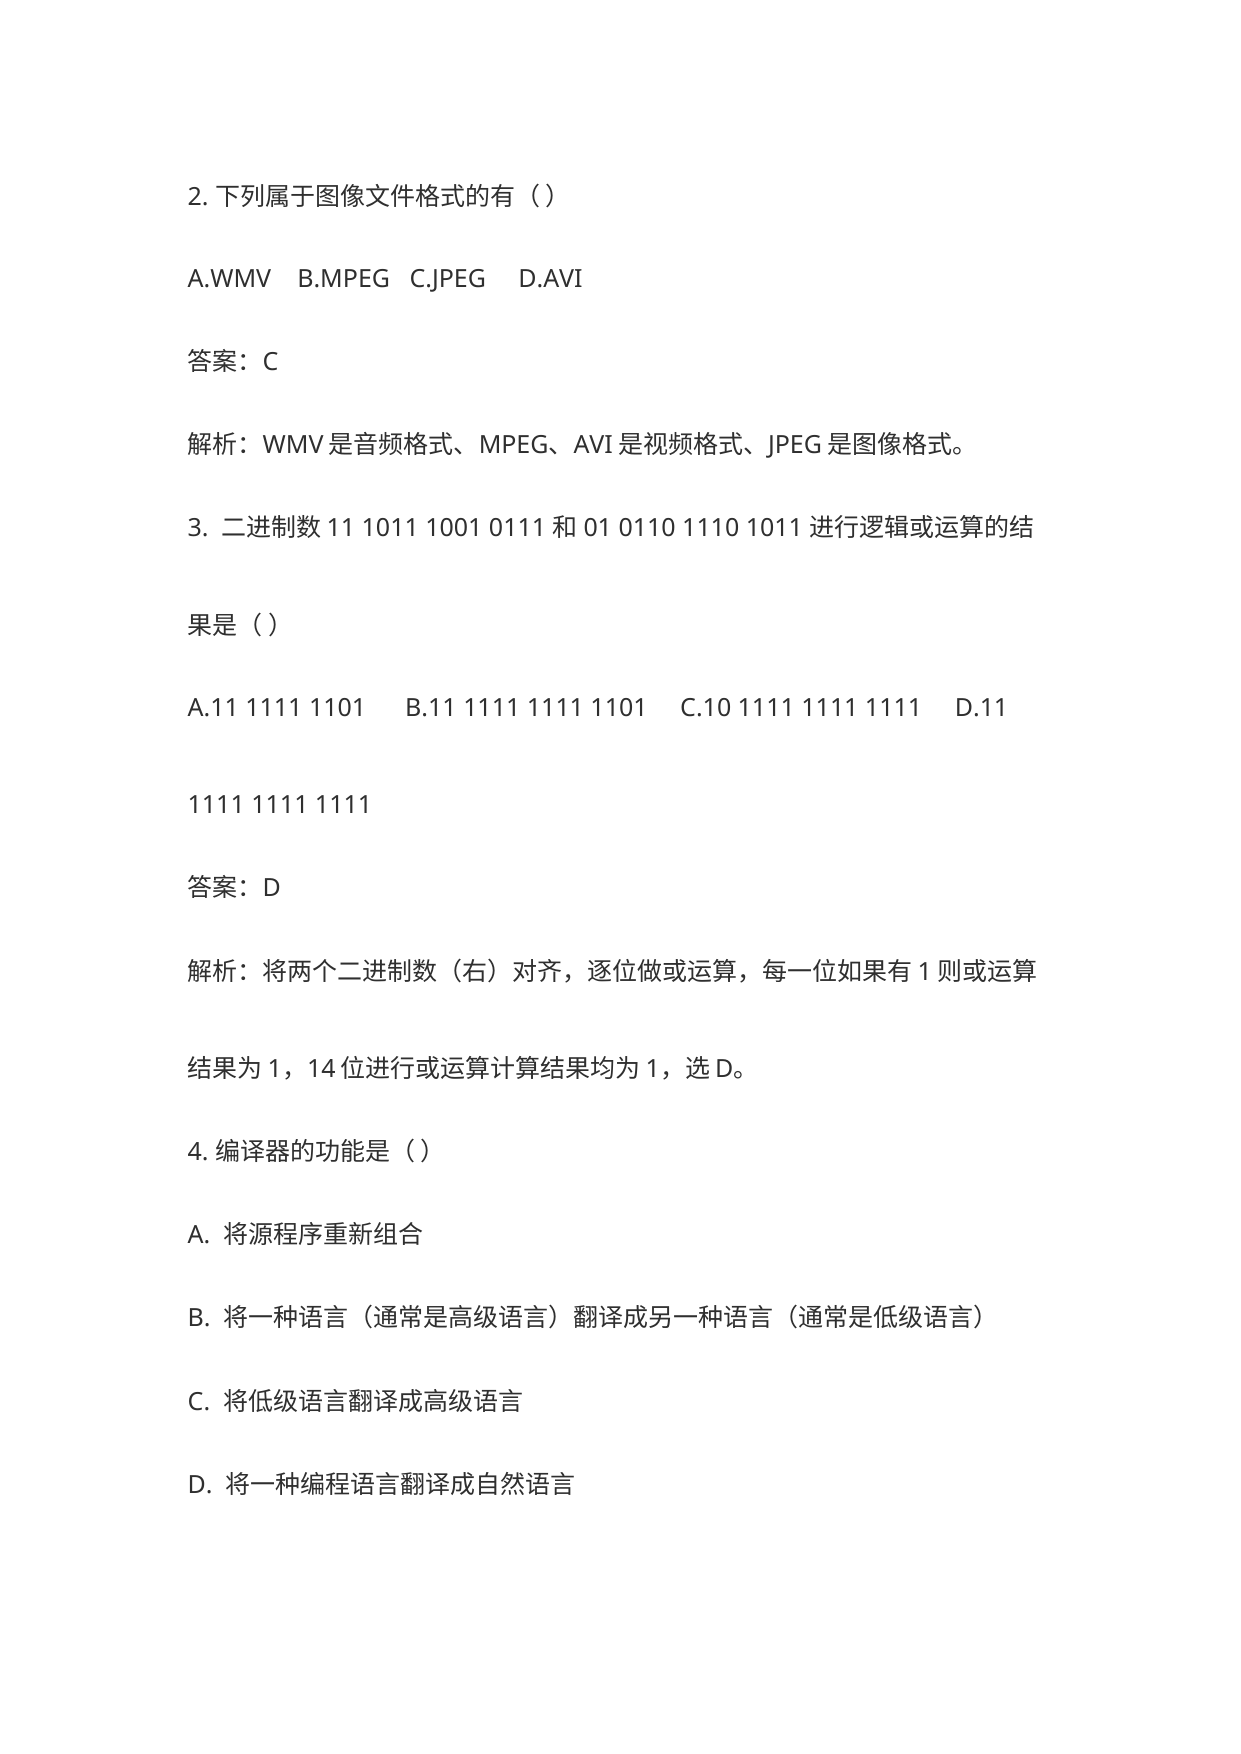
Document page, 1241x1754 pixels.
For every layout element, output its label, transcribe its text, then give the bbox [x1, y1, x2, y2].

text A. 将源程序重新组合 [187, 1200, 1053, 1265]
text 4. 编译器的功能是（ ） [187, 1117, 1053, 1182]
text C. 将低级语言翻译成高级语言 [187, 1367, 1053, 1432]
text 3. 二进制数11 1011 1001 0111 和 01 0110 1110 1011 进行逻辑或运算的结果是（ ） [187, 493, 1053, 656]
text 答案：C [187, 327, 1053, 392]
text 解析：WMV是音频格式、MPEG、AVI是视频格式、JPEG是图像格式。 [187, 410, 1053, 475]
text 答案：D [187, 853, 1053, 918]
text 2. 下列属于图像文件格式的有（ ） [187, 162, 1053, 227]
text 解析：将两个二进制数（右）对齐，逐位做或运算，每一位如果有1则或运算结果为1，14位进行或运算计算结果均为1，选D。 [187, 937, 1053, 1099]
text B. 将一种语言（通常是高级语言）翻译成另一种语言（通常是低级语言） [187, 1283, 1053, 1348]
text D. 将一种编程语言翻译成自然语言 [187, 1450, 1053, 1515]
text A.11 1111 1101 B.11 1111 1111 1101 C.10 1111 1111 1111 D.11 1111 1111 1111 [187, 674, 1053, 836]
text A.WMV B.MPEG C.JPEG D.AVI [187, 245, 1053, 310]
